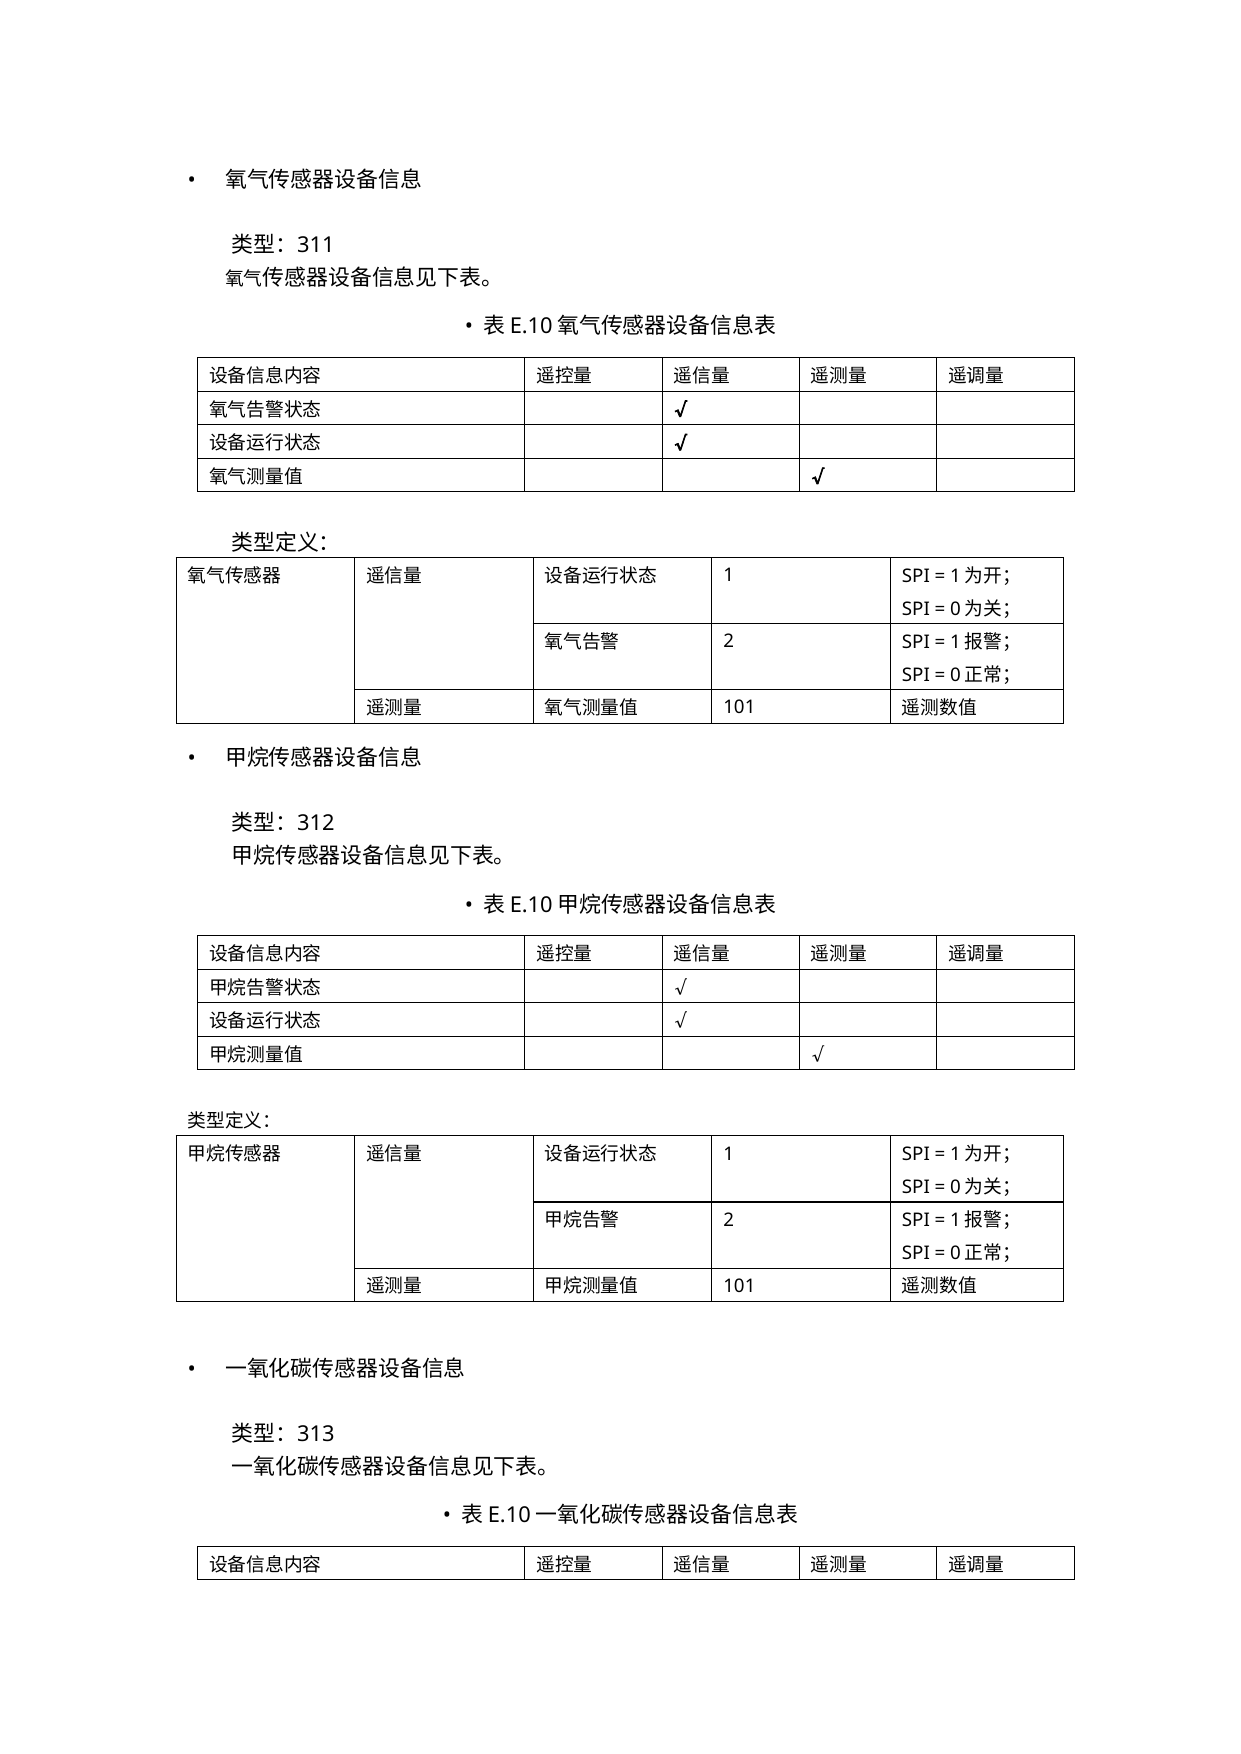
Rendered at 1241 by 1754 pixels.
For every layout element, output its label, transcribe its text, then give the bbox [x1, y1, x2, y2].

table_cell 遥测量 [355, 1269, 533, 1301]
table_cell √ [800, 459, 936, 491]
list 一氧化碳传感器设备信息 [187, 1351, 1053, 1383]
table_header 设备信息内容 [198, 358, 524, 391]
list 氧气传感器设备信息 [187, 162, 1053, 194]
table_cell 氧气测量值 [198, 459, 524, 491]
table_cell [525, 459, 662, 491]
table_header 1 [712, 1136, 890, 1201]
table_cell [800, 425, 936, 458]
table_header 遥控量 [525, 358, 662, 391]
table_header 遥调量 [937, 936, 1074, 969]
table_cell 101 [712, 690, 890, 723]
table_cell 甲烷告警 [534, 1203, 711, 1267]
table_cell [800, 392, 936, 424]
table_cell 氧气告警 [534, 624, 711, 689]
table_cell [800, 1003, 936, 1036]
table_header 遥信量 [355, 558, 533, 689]
table_header 1 [712, 558, 890, 623]
list 表E.10甲烷传感器设备信息表 [187, 886, 1053, 919]
table_cell √ [663, 1003, 799, 1036]
table_header 遥调量 [937, 358, 1074, 391]
table_header 遥控量 [525, 936, 662, 969]
table_cell [663, 459, 799, 491]
table_header 遥测量 [800, 1547, 936, 1579]
table_header SPI = 1为开； SPI = 0为关； [891, 558, 1063, 623]
table_cell 设备运行状态 [198, 425, 524, 458]
table_header 遥调量 [937, 1547, 1074, 1579]
table_cell [525, 1003, 662, 1036]
table_header 设备信息内容 [198, 936, 524, 969]
table_cell 设备运行状态 [198, 1003, 524, 1036]
text 氧气传感器设备信息见下表。 [187, 259, 1053, 292]
table_cell [937, 425, 1074, 458]
table_cell [525, 425, 662, 458]
list 甲烷传感器设备信息 [187, 740, 1053, 773]
table_header 遥信量 [663, 936, 799, 969]
table_header 设备运行状态 [534, 558, 711, 623]
text 甲烷传感器设备信息见下表。 [187, 838, 1053, 870]
table_cell 遥测数值 [891, 690, 1063, 723]
text 类型定义： [187, 525, 1053, 557]
table_header 遥测量 [800, 358, 936, 391]
table_cell [937, 459, 1074, 491]
table_header 遥信量 [663, 358, 799, 391]
table_cell [937, 1003, 1074, 1036]
list 表E.10一氧化碳传感器设备信息表 [187, 1497, 1053, 1529]
table_cell 氧气测量值 [534, 690, 711, 723]
table_cell [525, 1037, 662, 1069]
table_header SPI = 1为开； SPI = 0为关； [891, 1136, 1063, 1201]
table_cell 甲烷告警状态 [198, 970, 524, 1002]
table_cell 遥测量 [355, 690, 533, 723]
table_cell 遥测数值 [891, 1269, 1063, 1301]
table_cell [525, 392, 662, 424]
table_cell [937, 970, 1074, 1002]
table_header 遥控量 [525, 1547, 662, 1579]
table_cell [663, 1037, 799, 1069]
table_header 遥信量 [355, 1136, 533, 1267]
table_cell [800, 970, 936, 1002]
table_cell 甲烷测量值 [534, 1269, 711, 1301]
table_cell 101 [712, 1269, 890, 1301]
text 类型：311 [187, 227, 1053, 259]
list 表E.10氧气传感器设备信息表 [187, 308, 1053, 341]
table_cell √ [663, 425, 799, 458]
table_cell 氧气告警状态 [198, 392, 524, 424]
text 一氧化碳传感器设备信息见下表。 [187, 1448, 1053, 1481]
table_cell 甲烷测量值 [198, 1037, 524, 1069]
table_cell 2 [712, 624, 890, 689]
table_header 甲烷传感器 [177, 1136, 354, 1301]
table_cell SPI = 1报警； SPI = 0正常； [891, 1203, 1063, 1267]
table_cell √ [663, 392, 799, 424]
text 类型：313 [187, 1416, 1053, 1448]
text 类型：312 [187, 805, 1053, 838]
table_cell √ [800, 1037, 936, 1069]
table_cell [525, 970, 662, 1002]
table_header 氧气传感器 [177, 558, 354, 723]
text 类型定义： [187, 1103, 1053, 1135]
table_header 遥测量 [800, 936, 936, 969]
table_cell √ [663, 970, 799, 1002]
table_cell 2 [712, 1203, 890, 1267]
table_header 遥信量 [663, 1547, 799, 1579]
table_cell SPI = 1报警； SPI = 0正常； [891, 624, 1063, 689]
table_cell [937, 1037, 1074, 1069]
table_header 设备信息内容 [198, 1547, 524, 1579]
table_header 设备运行状态 [534, 1136, 711, 1201]
table_cell [937, 392, 1074, 424]
